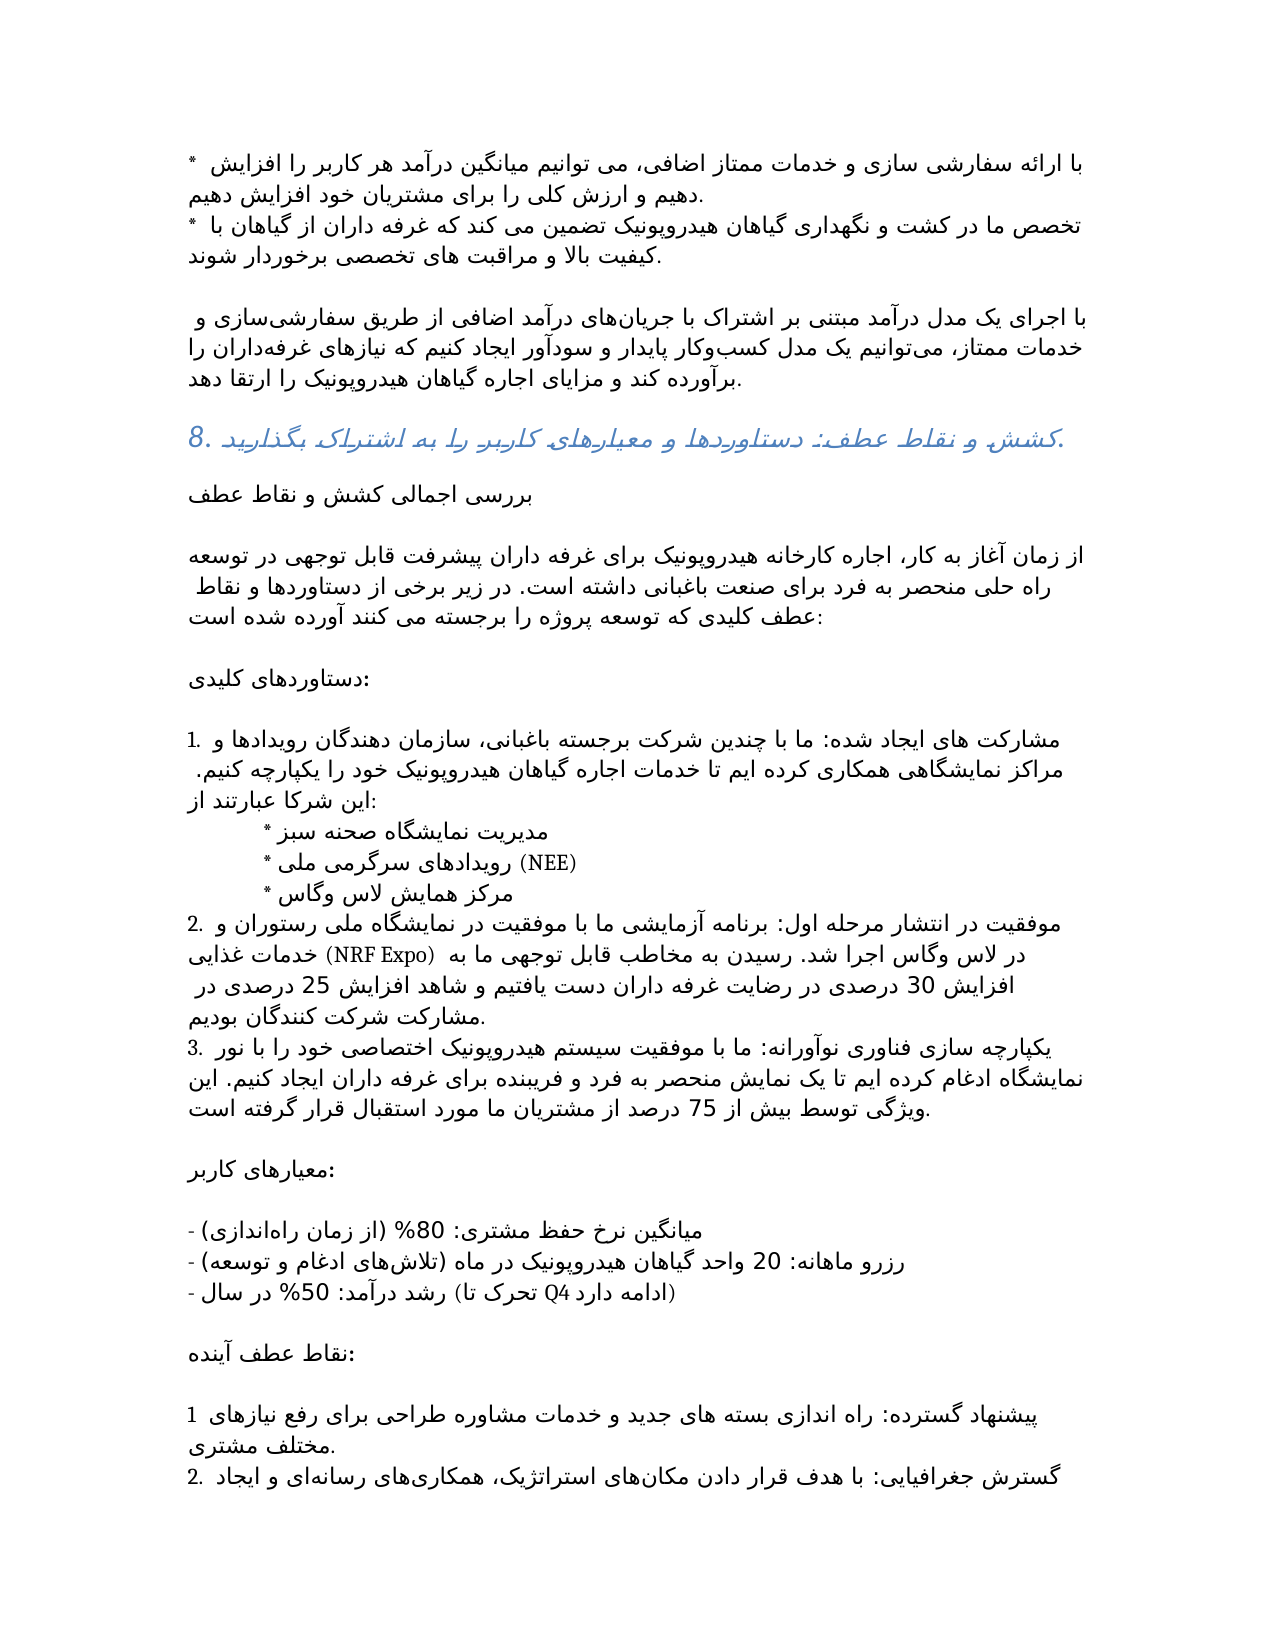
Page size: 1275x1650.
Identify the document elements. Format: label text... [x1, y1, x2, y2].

subtitle 8. کشش و نقاط عطف: دستاوردها و معیارهای کاربر را به اشتراک بگذارید. [187, 417, 1087, 455]
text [187, 150, 1087, 392]
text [187, 481, 1087, 1490]
